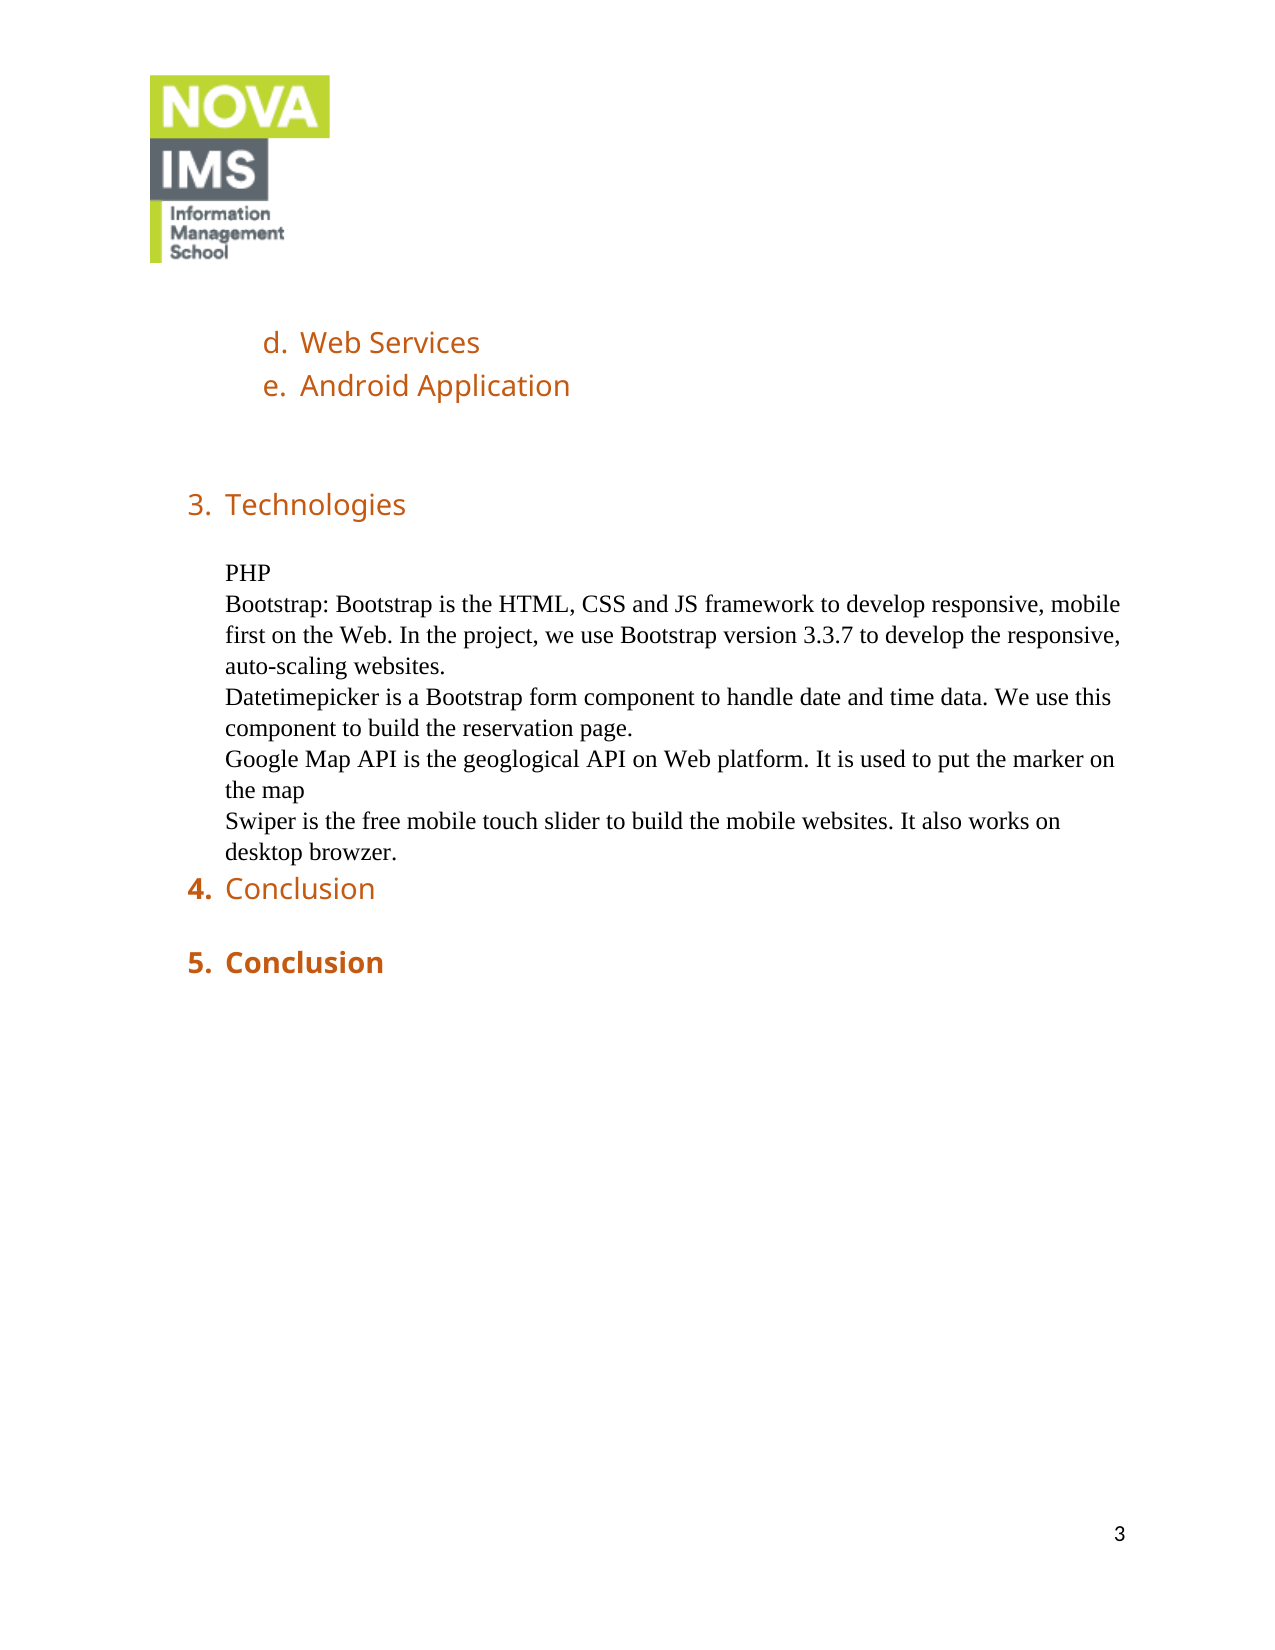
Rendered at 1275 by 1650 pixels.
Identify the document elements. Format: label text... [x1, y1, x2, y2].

list Conclusion [187, 868, 1125, 908]
list Swiper is the free mobile touch slider to build the mobile websites. It also works on desktop browzer. [225, 806, 1125, 866]
list Google Map API is the geoglogical API on Web platform. It is used to put the marker on the map [225, 744, 1125, 804]
list Datetimepicker is a Bootstrap form component to handle date and time data. We use this component to build the reservation page. [225, 682, 1125, 742]
list Bootstrap: Bootstrap is the HTML, CSS and JS framework to develop responsive, mobile first on the Web. In the project, we use Bootstrap version 3.3.7 to develop the responsive, auto-scaling websites. [225, 589, 1125, 679]
list Technologies [187, 484, 1125, 523]
picture [150, 75, 330, 263]
list Conclusion [187, 942, 1125, 982]
list Web Services [262, 322, 1125, 362]
list Android Application [262, 365, 1125, 404]
list PHP [225, 558, 1125, 586]
